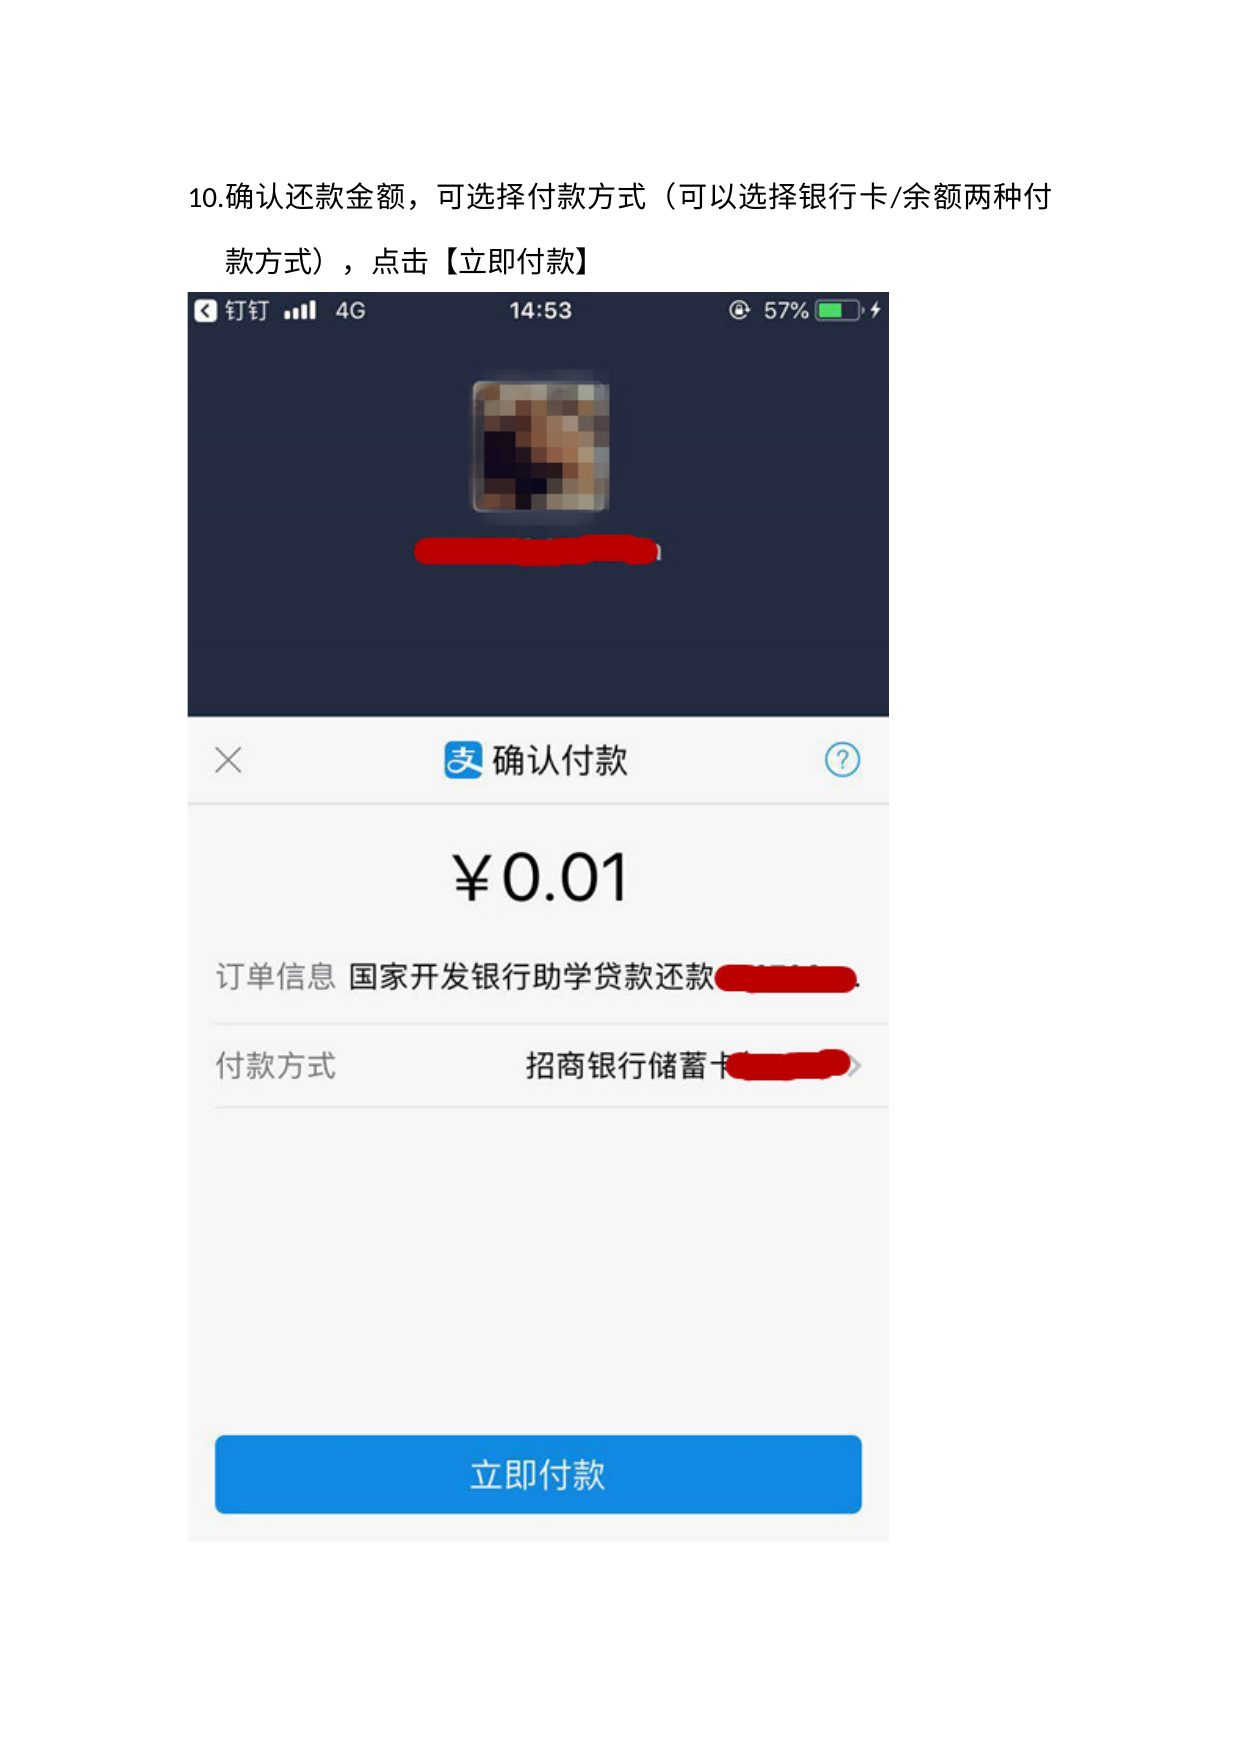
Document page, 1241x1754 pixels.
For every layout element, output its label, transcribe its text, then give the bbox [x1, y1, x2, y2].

list 确认还款金额，可选择付款方式（可以选择银行卡/余额两种付款方式），点击【立即付款】 [187, 162, 1053, 292]
picture [187, 292, 889, 1542]
